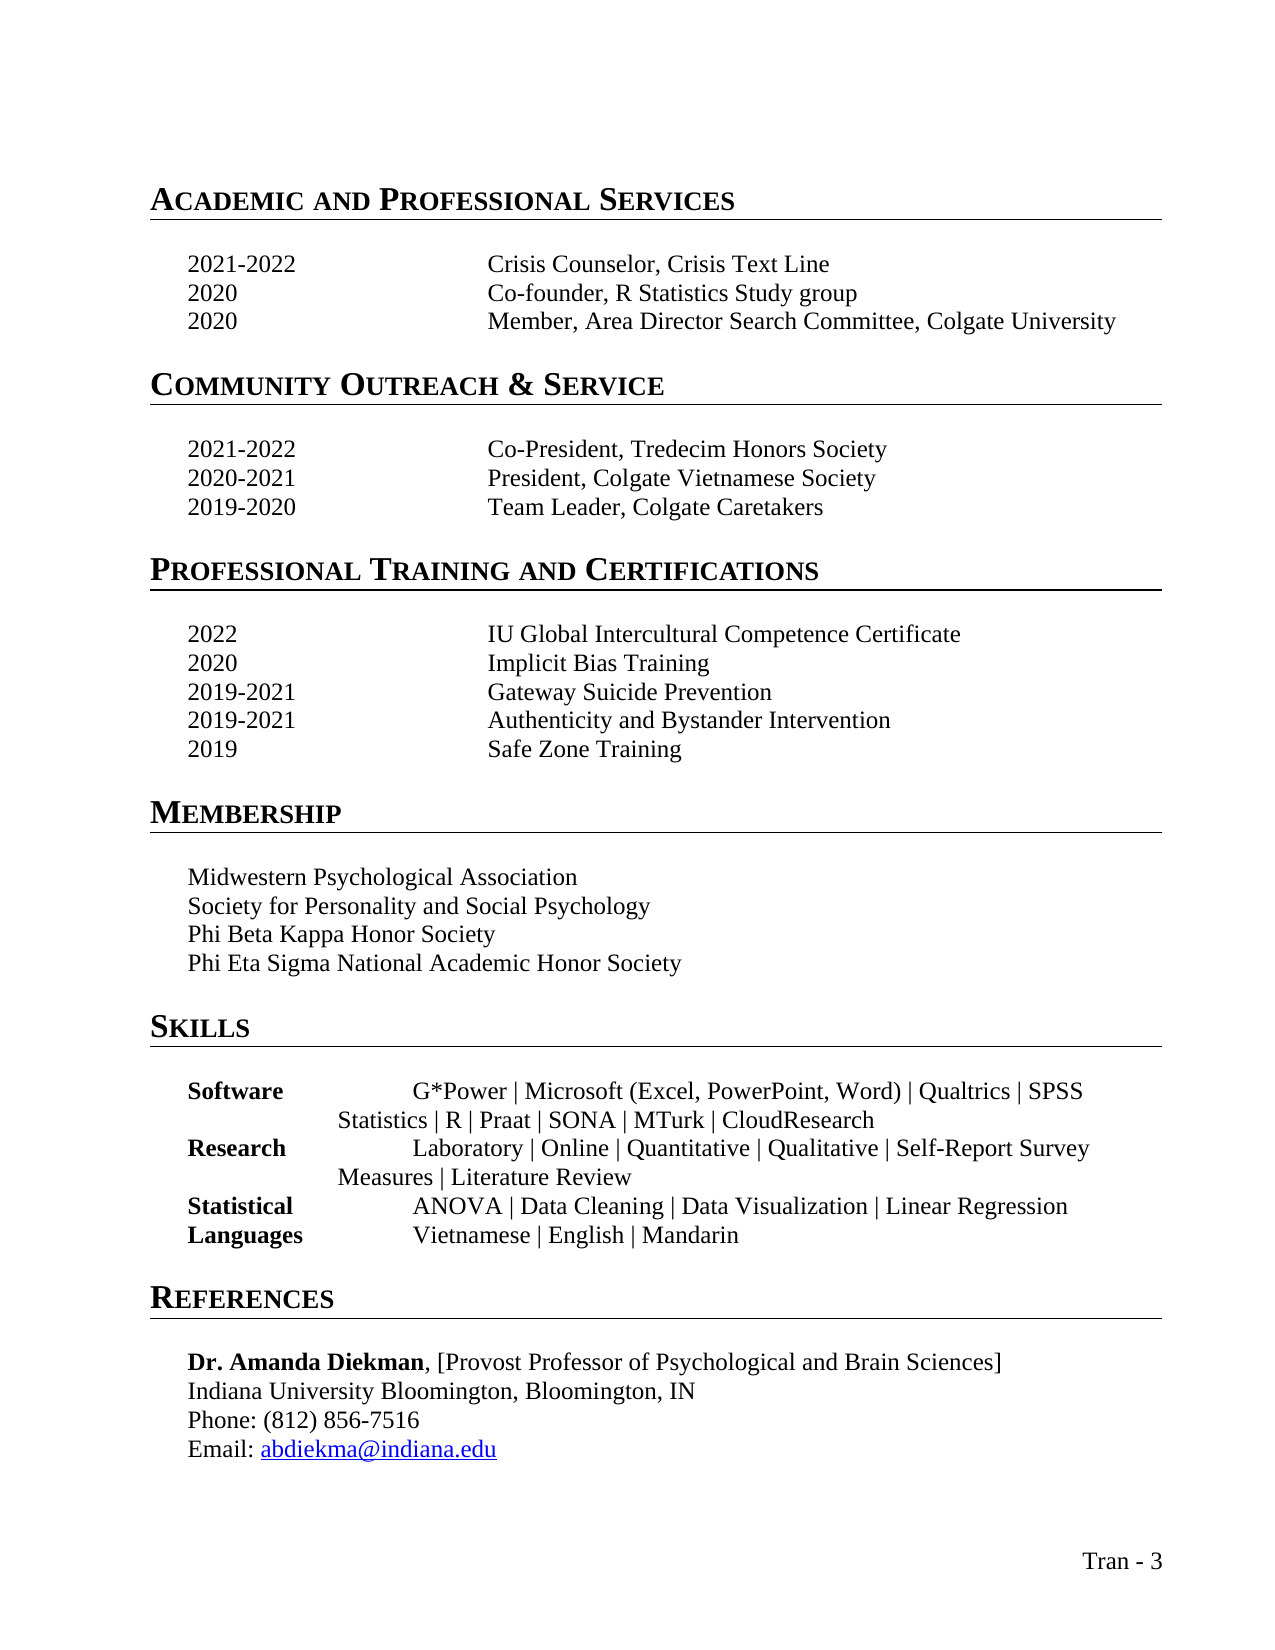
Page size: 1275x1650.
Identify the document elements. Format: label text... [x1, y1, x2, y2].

text Dr. Amanda Diekman, [Provost Professor of Psychological and Brain Sciences] [187, 1347, 1162, 1376]
text 2021-2022 Co-President, Tredecim Honors Society [187, 434, 1162, 463]
subtitle Professional Training and Certifications [150, 549, 1162, 589]
subtitle References [150, 1277, 1162, 1318]
text 2020-2021 President, Colgate Vietnamese Society [187, 463, 1162, 492]
text Phone: (812) 856-7516 [187, 1405, 1162, 1434]
text Email: abdiekma@indiana.edu [187, 1434, 1162, 1462]
text Phi Beta Kappa Honor Society [187, 919, 1162, 948]
subtitle Skills [150, 1006, 1162, 1046]
text Research Laboratory | Online | Quantitative | Qualitative | Self-Report Survey Measures | Literature Review [187, 1133, 1162, 1191]
text 2019-2020 Team Leader, Colgate Caretakers [187, 492, 1162, 520]
text 2019-2021 Authenticity and Bystander Intervention [187, 706, 1162, 734]
text 2022 IU Global Intercultural Competence Certificate [187, 619, 1162, 648]
text 2020 Co-founder, R Statistics Study group [187, 278, 1162, 306]
text 2021-2022 Crisis Counselor, Crisis Text Line [187, 249, 1162, 278]
text 2019 Safe Zone Training [187, 734, 1162, 763]
text Indiana University Bloomington, Bloomington, IN [187, 1376, 1162, 1405]
subtitle Membership [150, 792, 1162, 832]
text Phi Eta Sigma National Academic Honor Society [187, 948, 1162, 977]
text Languages Vietnamese | English | Mandarin [187, 1220, 1162, 1248]
text Statistical ANOVA | Data Cleaning | Data Visualization | Linear Regression [187, 1191, 1162, 1220]
text 2019-2021 Gateway Suicide Prevention [187, 677, 1162, 706]
text Software G*Power | Microsoft (Excel, PowerPoint, Word) | Qualtrics | SPSS Statistics | R | Praat | SONA | MTurk | CloudResearch [187, 1076, 1162, 1133]
text Midwestern Psychological Association [187, 862, 1162, 891]
subtitle Community Outreach & Service [150, 364, 1162, 404]
text 2020 Implicit Bias Training [187, 648, 1162, 677]
subtitle Academic and Professional Services [150, 179, 1162, 219]
text Society for Personality and Social Psychology [187, 891, 1162, 919]
text 2020 Member, Area Director Search Committee, Colgate University [187, 306, 1162, 335]
